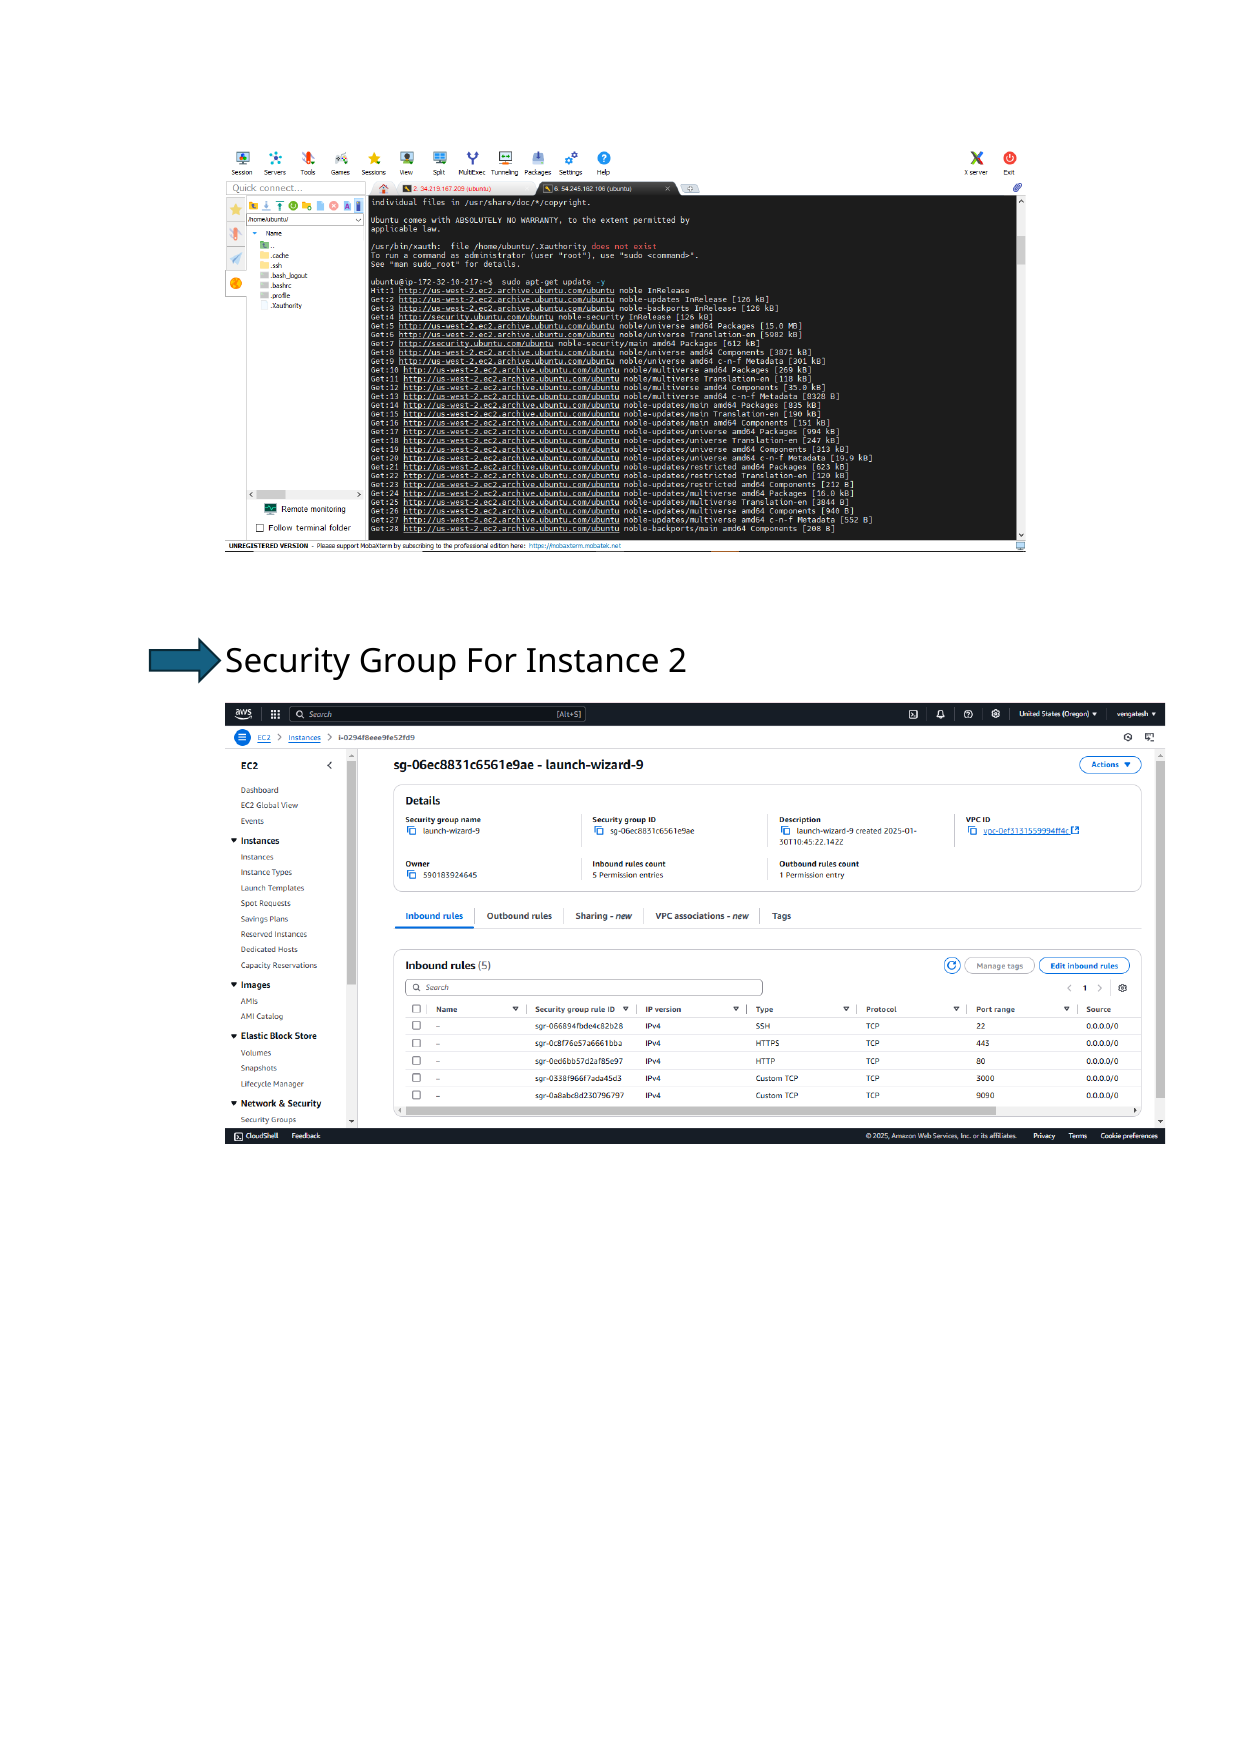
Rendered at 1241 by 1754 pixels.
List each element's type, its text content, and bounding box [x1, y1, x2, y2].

text Security Group For Instance 2 [225, 637, 1090, 682]
picture [225, 150, 1026, 552]
picture [225, 702, 1166, 1144]
